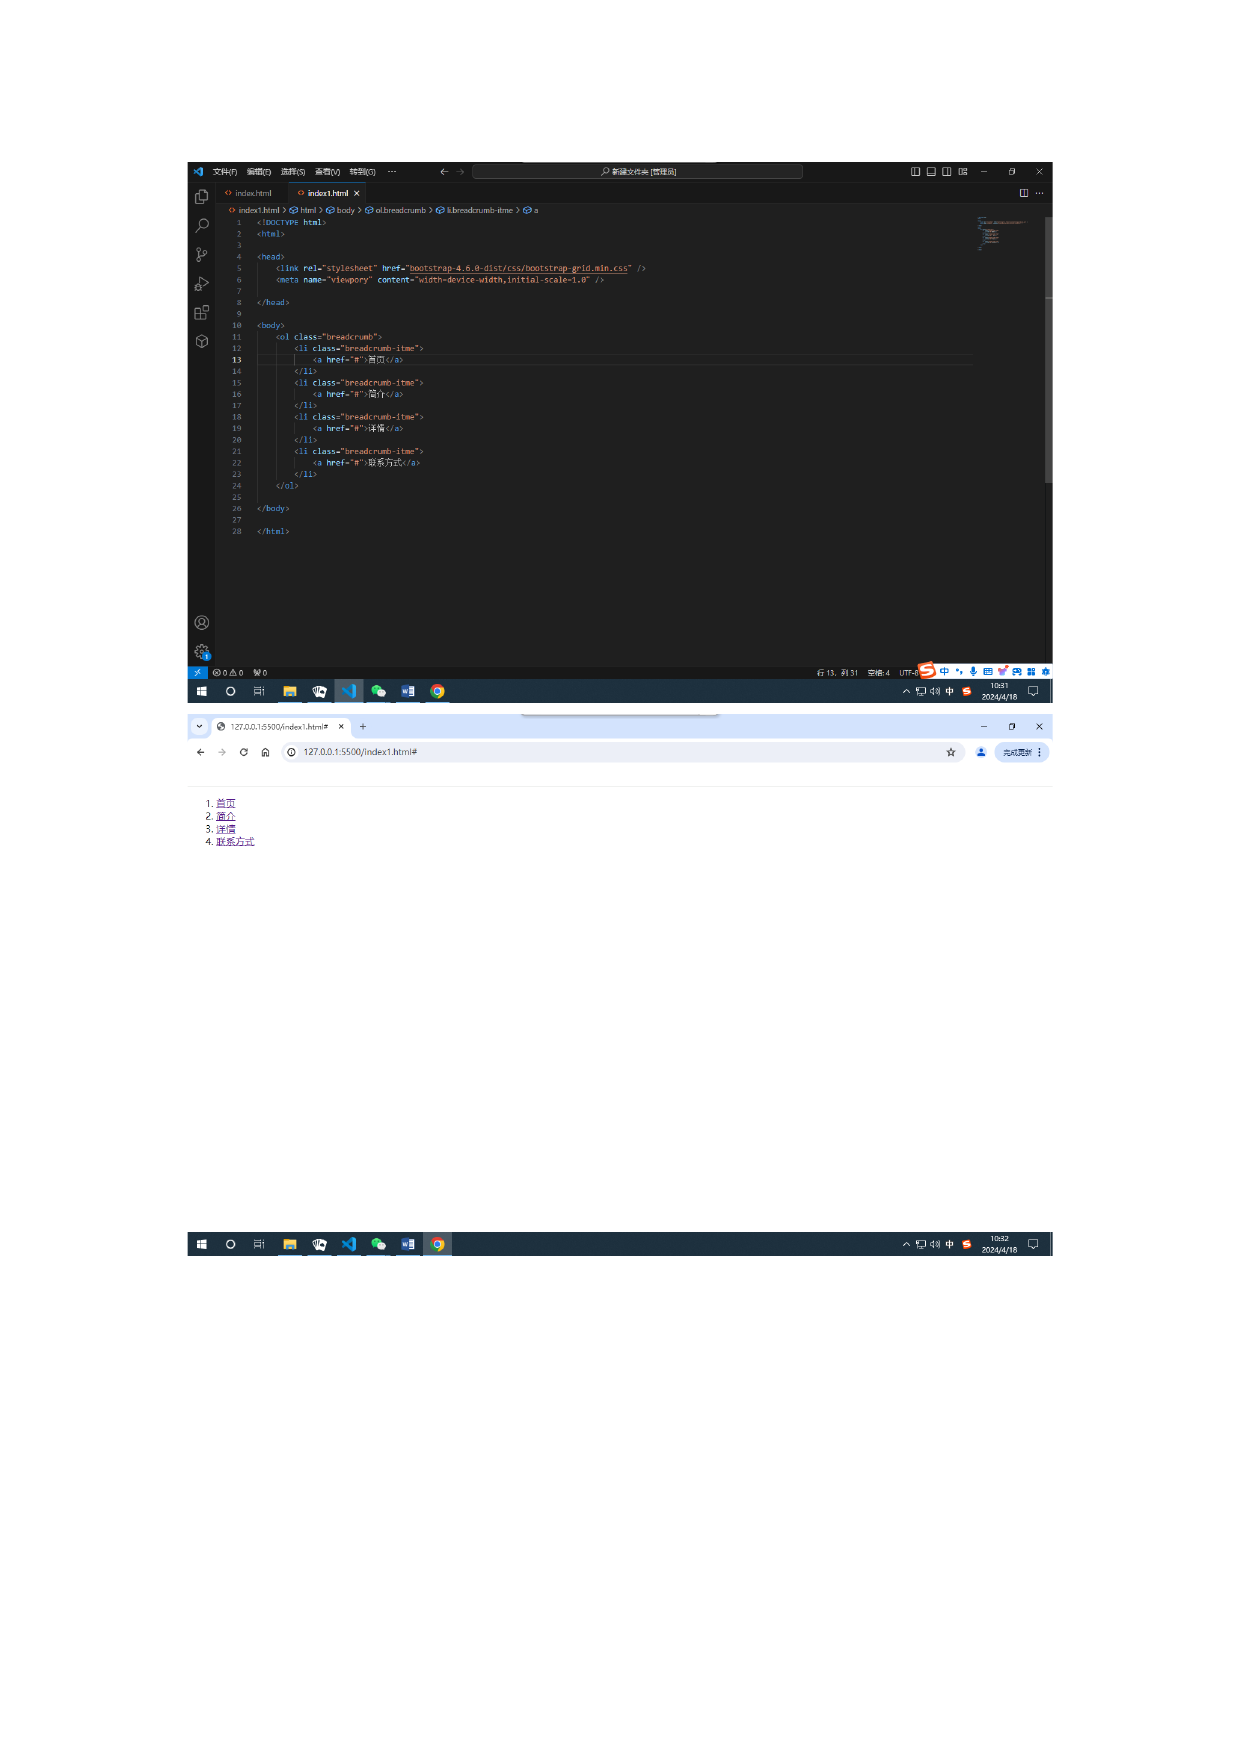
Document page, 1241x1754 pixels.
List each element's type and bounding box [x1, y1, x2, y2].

picture [187, 714, 1053, 1256]
picture [187, 162, 1053, 703]
